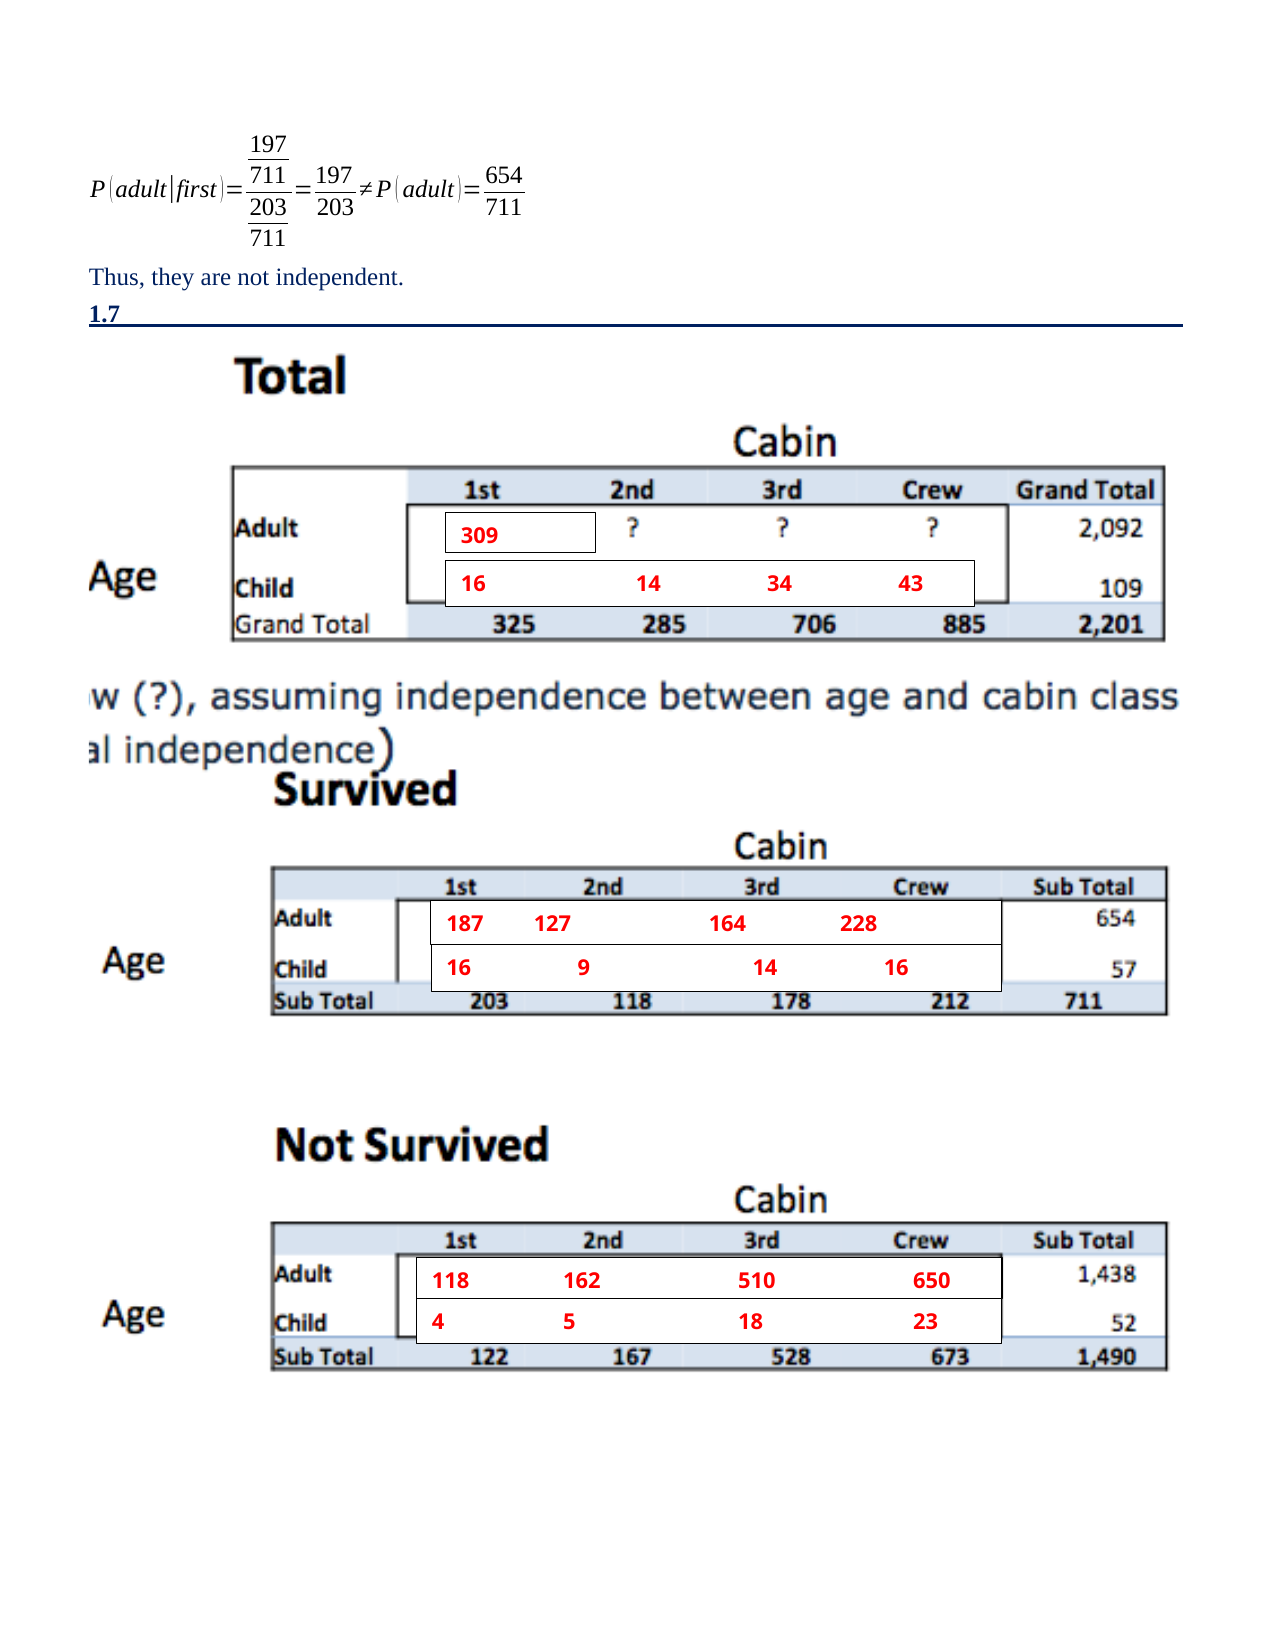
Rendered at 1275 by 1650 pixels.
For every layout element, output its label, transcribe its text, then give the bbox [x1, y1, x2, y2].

picture [88, 334, 1184, 1399]
text 1.7 [89, 297, 1186, 330]
text Thus, they are not independent. [89, 261, 1186, 293]
